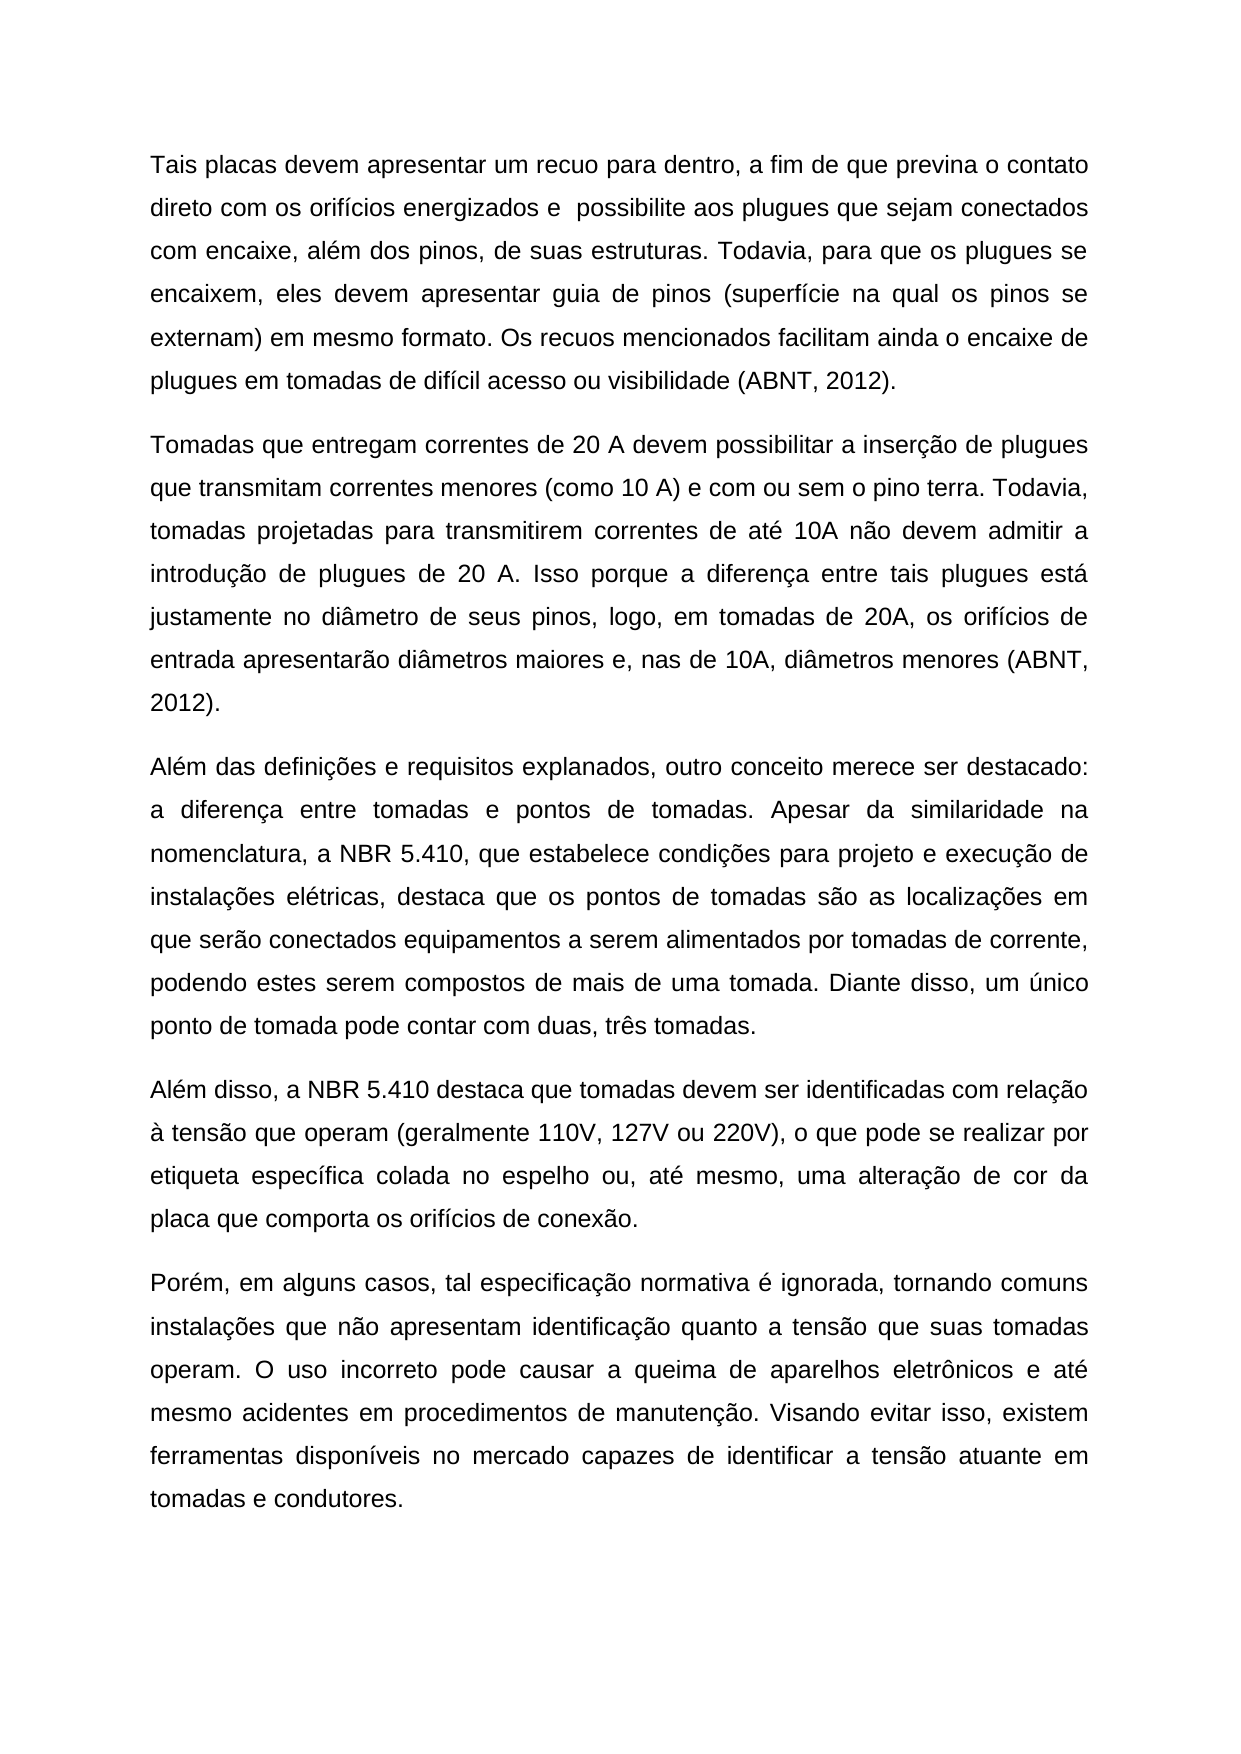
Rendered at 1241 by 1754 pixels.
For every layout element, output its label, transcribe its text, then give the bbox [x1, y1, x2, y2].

text Porém, em alguns casos, tal especificação normativa é ignorada, tornando comuns instalações que não apresentam identificação quanto a tensão que suas tomadas operam. O uso incorreto pode causar a queima de aparelhos eletrônicos e até mesmo acidentes em procedimentos de manutenção. Visando evitar isso, existem ferramentas disponíveis no mercado capazes de identificar a tensão atuante em tomadas e condutores. [150, 1268, 1090, 1513]
text Tomadas que entregam correntes de 20 A devem possibilitar a inserção de plugues que transmitam correntes menores (como 10 A) e com ou sem o pino terra. Todavia, tomadas projetadas para transmitirem correntes de até 10A não devem admitir a introdução de plugues de 20 A. Isso porque a diferença entre tais plugues está justamente no diâmetro de seus pinos, logo, em tomadas de 20A, os orifícios de entrada apresentarão diâmetros maiores e, nas de 10A, diâmetros menores (ABNT, 2012). [150, 429, 1090, 717]
text Além das definições e requisitos explanados, outro conceito merece ser destacado: a diferença entre tomadas e pontos de tomadas. Apesar da similaridade na nomenclatura, a NBR 5.410, que estabelece condições para projeto e execução de instalações elétricas, destaca que os pontos de tomadas são as localizações em que serão conectados equipamentos a serem alimentados por tomadas de corrente, podendo estes serem compostos de mais de uma tomada. Diante disso, um único ponto de tomada pode contar com duas, três tomadas. [150, 752, 1090, 1040]
text Tais placas devem apresentar um recuo para dentro, a fim de que previna o contato direto com os orifícios energizados e possibilite aos plugues que sejam conectados com encaixe, além dos pinos, de suas estruturas. Todavia, para que os plugues se encaixem, eles devem apresentar guia de pinos (superfície na qual os pinos se externam) em mesmo formato. Os recuos mencionados facilitam ainda o encaixe de plugues em tomadas de difícil acesso ou visibilidade (ABNT, 2012). [150, 150, 1090, 394]
text Além disso, a NBR 5.410 destaca que tomadas devem ser identificadas com relação à tensão que operam (geralmente 110V, 127V ou 220V), o que pode se realizar por etiqueta específica colada no espelho ou, até mesmo, uma alteração de cor da placa que comporta os orifícios de conexão. [150, 1075, 1090, 1233]
